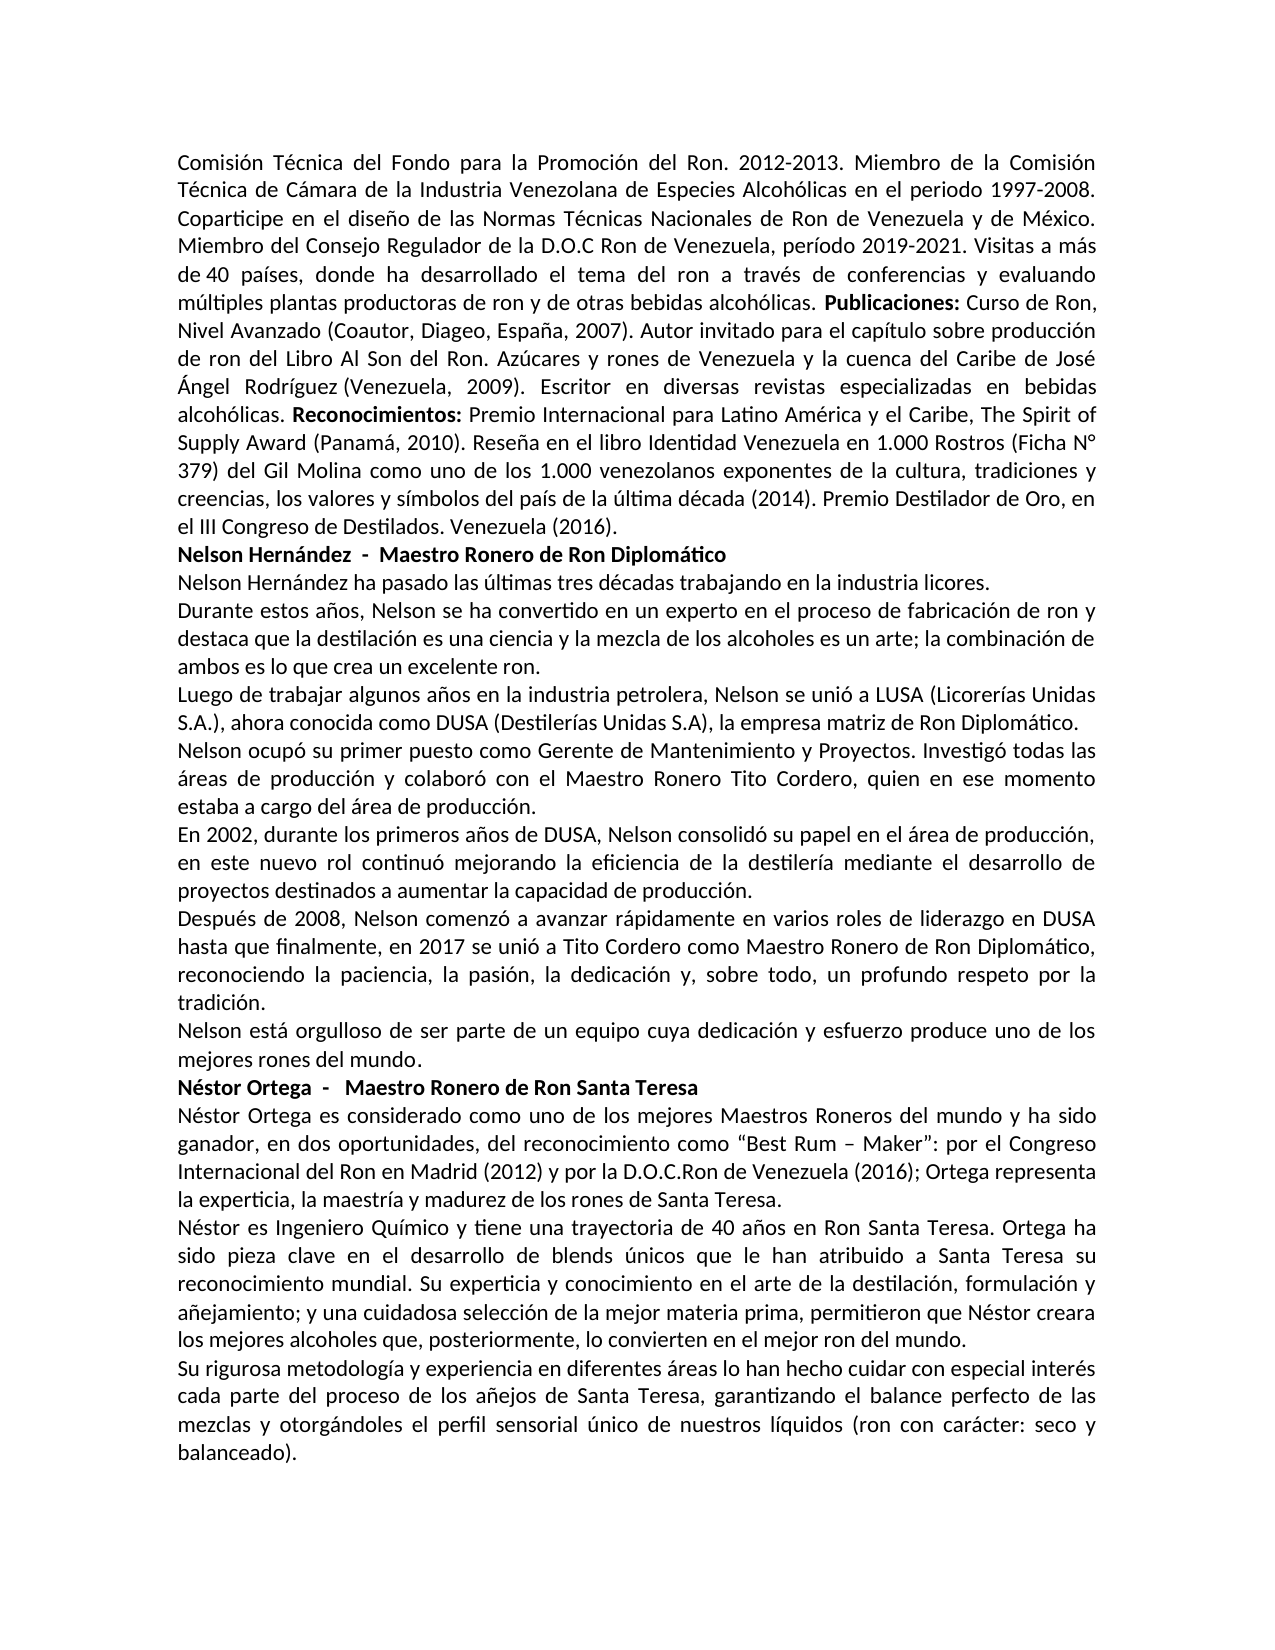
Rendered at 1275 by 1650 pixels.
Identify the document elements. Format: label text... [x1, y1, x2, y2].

text Nelson Hernández - Maestro Ronero de Ron Diplomático [177, 540, 1098, 568]
text En 2002, durante los primeros años de DUSA, Nelson consolidó su papel en el área de producción, en este nuevo rol continuó mejorando la eficiencia de la destilería mediante el desarrollo de proyectos destinados a aumentar la capacidad de producción. [177, 820, 1098, 904]
text Nelson Hernández ha pasado las últimas tres décadas trabajando en la industria licores. [177, 568, 1098, 596]
text Néstor Ortega - Maestro Ronero de Ron Santa Teresa [177, 1073, 1098, 1101]
text Néstor Ortega es considerado como uno de los mejores Maestros Roneros del mundo y ha sido ganador, en dos oportunidades, del reconocimiento como “Best Rum – Maker”: por el Congreso Internacional del Ron en Madrid (2012) y por la D.O.C.Ron de Venezuela (2016); Ortega representa la experticia, la maestría y madurez de los rones de Santa Teresa. [177, 1101, 1098, 1213]
text Después de 2008, Nelson comenzó a avanzar rápidamente en varios roles de liderazgo en DUSA hasta que finalmente, en 2017 se unió a Tito Cordero como Maestro Ronero de Ron Diplomático, reconociendo la paciencia, la pasión, la dedicación y, sobre todo, un profundo respeto por la tradición. [177, 904, 1098, 1016]
text Nelson ocupó su primer puesto como Gerente de Mantenimiento y Proyectos. Investigó todas las áreas de producción y colaboró con el Maestro Ronero Tito Cordero, quien en ese momento estaba a cargo del área de producción. [177, 736, 1098, 820]
text Néstor es Ingeniero Químico y tiene una trayectoria de 40 años en Ron Santa Teresa. Ortega ha sido pieza clave en el desarrollo de blends únicos que le han atribuido a Santa Teresa su reconocimiento mundial. Su experticia y conocimiento en el arte de la destilación, formulación y añejamiento; y una cuidadosa selección de la mejor materia prima, permitieron que Néstor creara los mejores alcoholes que, posteriormente, lo convierten en el mejor ron del mundo. [177, 1213, 1098, 1354]
text Luego de trabajar algunos años en la industria petrolera, Nelson se unió a LUSA (Licorerías Unidas S.A.), ahora conocida como DUSA (Destilerías Unidas S.A), la empresa matriz de Ron Diplomático. [177, 680, 1098, 736]
text Nelson está orgulloso de ser parte de un equipo cuya dedicación y esfuerzo produce uno de los mejores rones del mundo. [177, 1016, 1098, 1073]
text Durante estos años, Nelson se ha convertido en un experto en el proceso de fabricación de ron y destaca que la destilación es una ciencia y la mezcla de los alcoholes es un arte; la combinación de ambos es lo que crea un excelente ron. [177, 596, 1098, 680]
